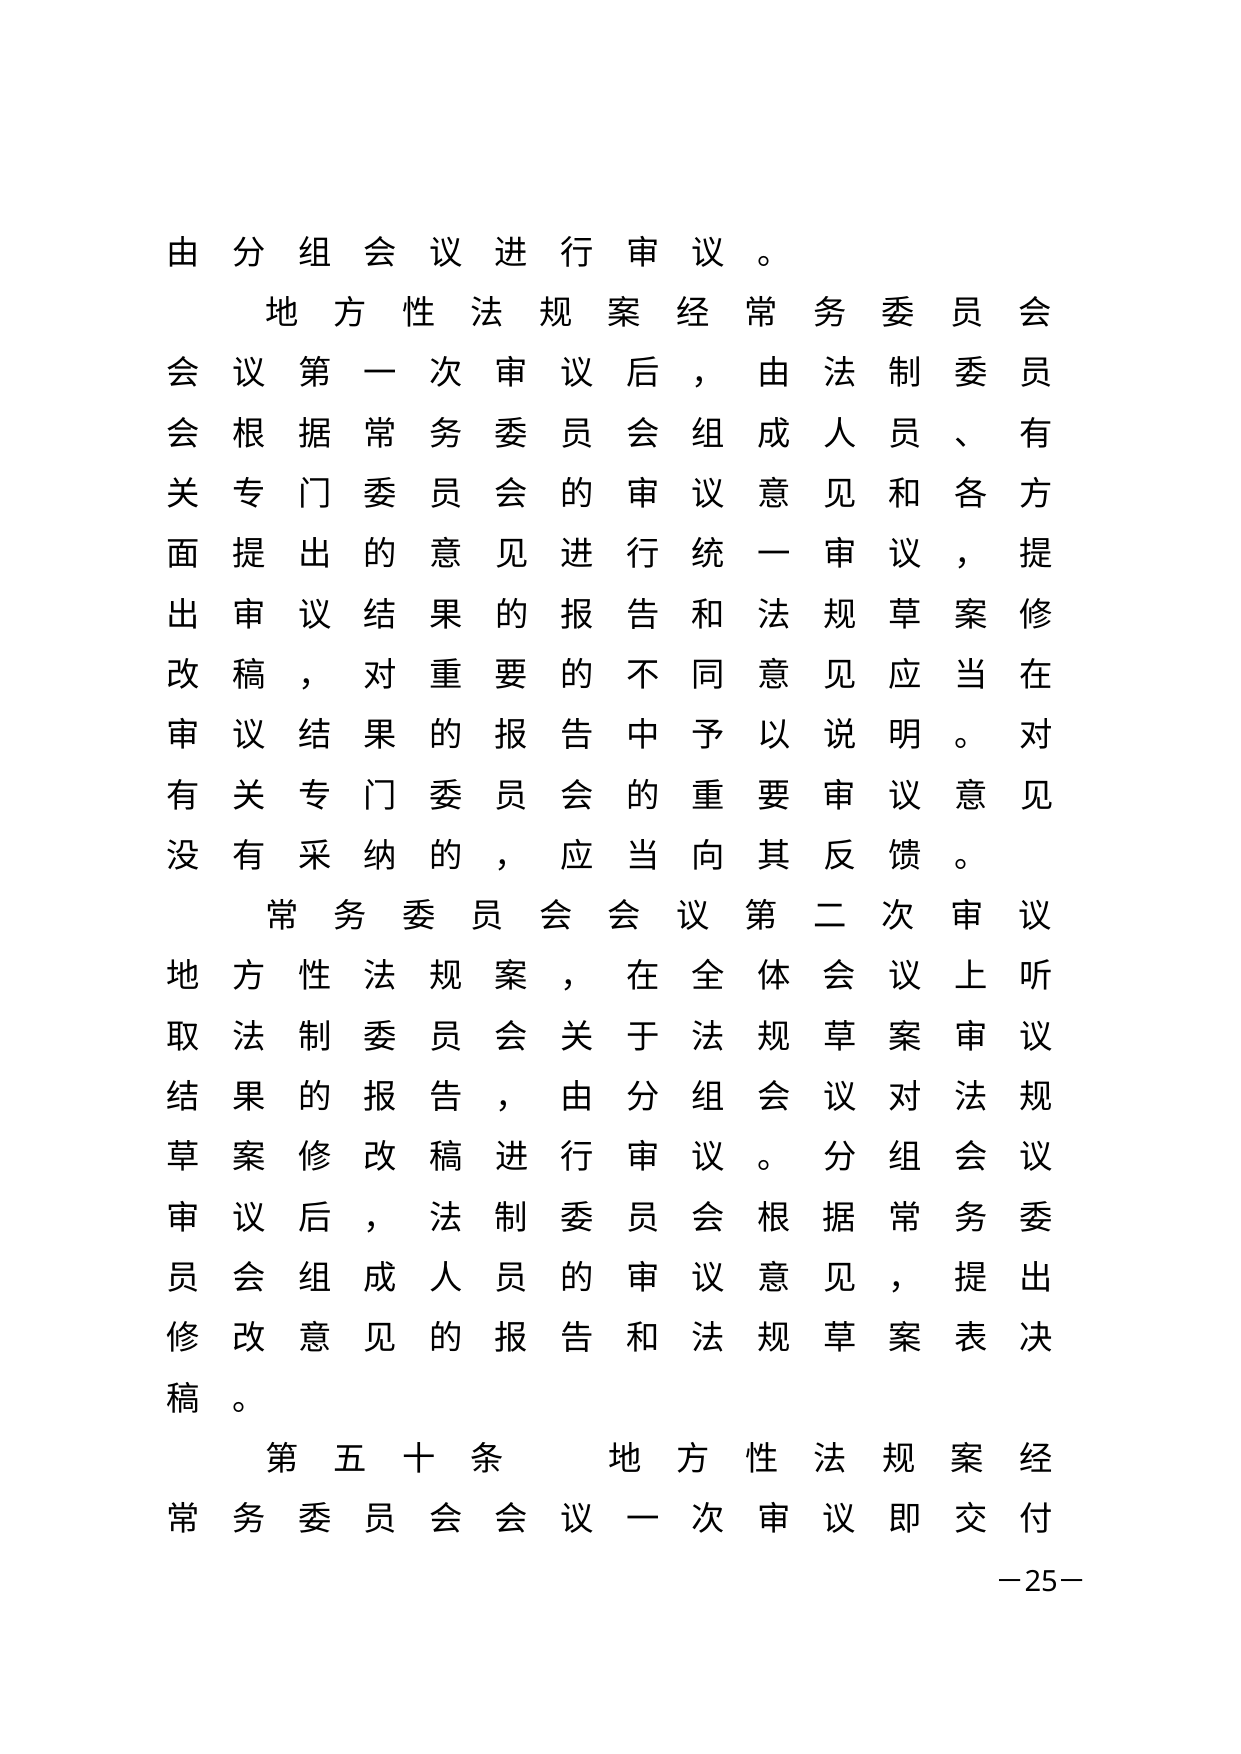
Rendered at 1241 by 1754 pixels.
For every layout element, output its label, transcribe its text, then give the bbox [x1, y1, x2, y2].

text 常务委员会会议第二次审议地方性法规案，在全体会议上听取法制委员会关于法规草案审议结果的报告，由分组会议对法规草案修改稿进行审议。分组会议审议后，法制委员会根据常务委员会组成人员的审议意见，提出修改意见的报告和法规草案表决稿。 [167, 883, 1085, 1426]
text 地方性法规案经常务委员会会议第一次审议后，由法制委员会根据常务委员会组成人员、有关专门委员会的审议意见和各方面提出的意见进行统一审议，提出审议结果的报告和法规草案修改稿，对重要的不同意见应当在审议结果的报告中予以说明。对有关专门委员会的重要审议意见没有采纳的，应当向其反馈。 [167, 280, 1085, 883]
text 第四十九条 常务委员会会议第一次审议地方性法规案，在全体会议上听取提案人的说明，由分组会议进行审议。 [167, 219, 1085, 280]
text 第五十条 地方性法规案经常务委员会会议一次审议即交付表决的，由常务委员会在全体会议上听取提案人的说明，经分组会议审议后，由法制委员会提出法规草案审议结果的报告和地方性法规草案表决稿。 [167, 1426, 1085, 1546]
